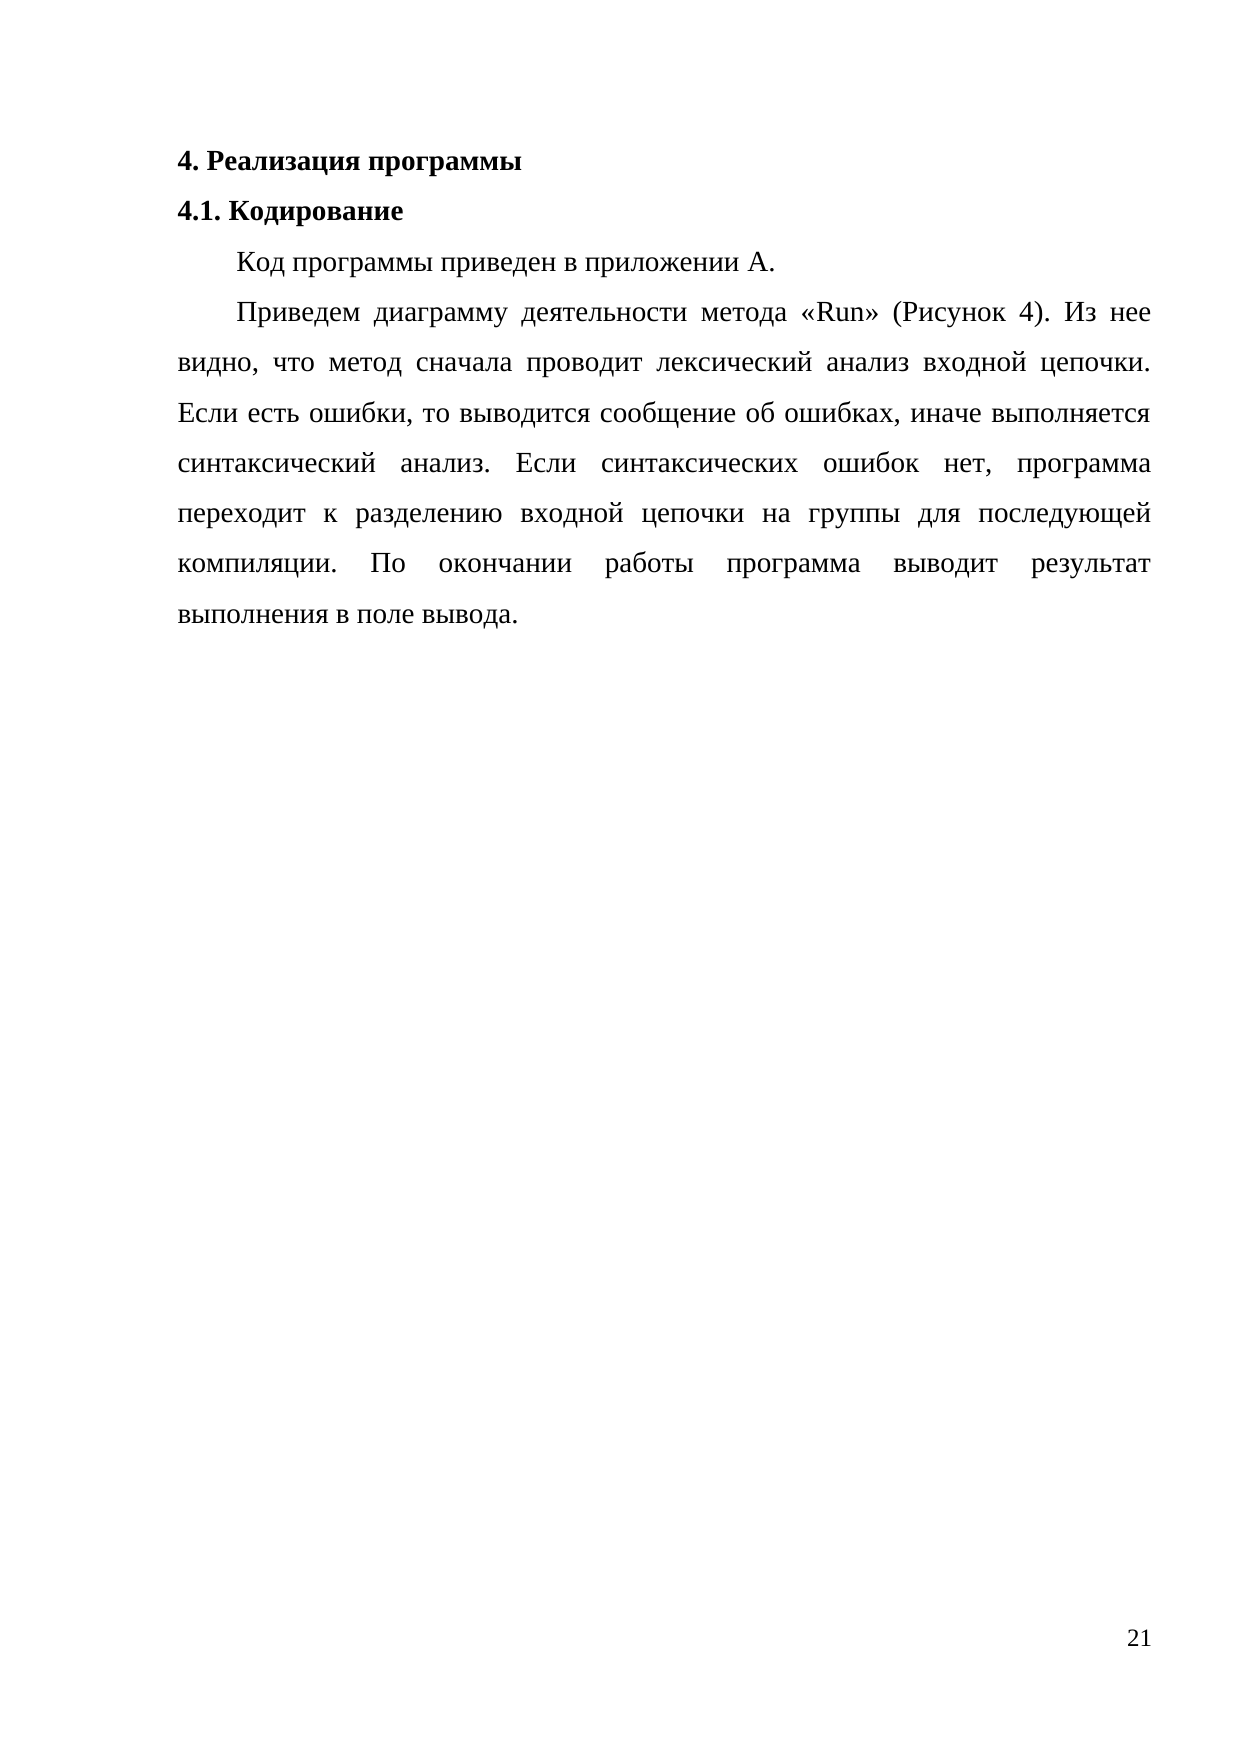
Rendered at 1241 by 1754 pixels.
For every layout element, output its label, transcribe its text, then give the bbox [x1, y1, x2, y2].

text Приведем диаграмму деятельности метода «Run» (Рисунок 4). Из нее видно, что метод сначала проводит лексический анализ входной цепочки. Если есть ошибки, то выводится сообщение об ошибках, иначе выполняется синтаксический анализ. Если синтаксических ошибок нет, программа переходит к разделению входной цепочки на группы для последующей компиляции. По окончании работы программа выводит результат выполнения в поле вывода. [177, 294, 1152, 629]
subtitle 4.1. Кодирование [177, 193, 1152, 227]
subtitle 4. Реализация программы [177, 143, 1152, 177]
text Код программы приведен в приложении A. [177, 244, 1152, 277]
